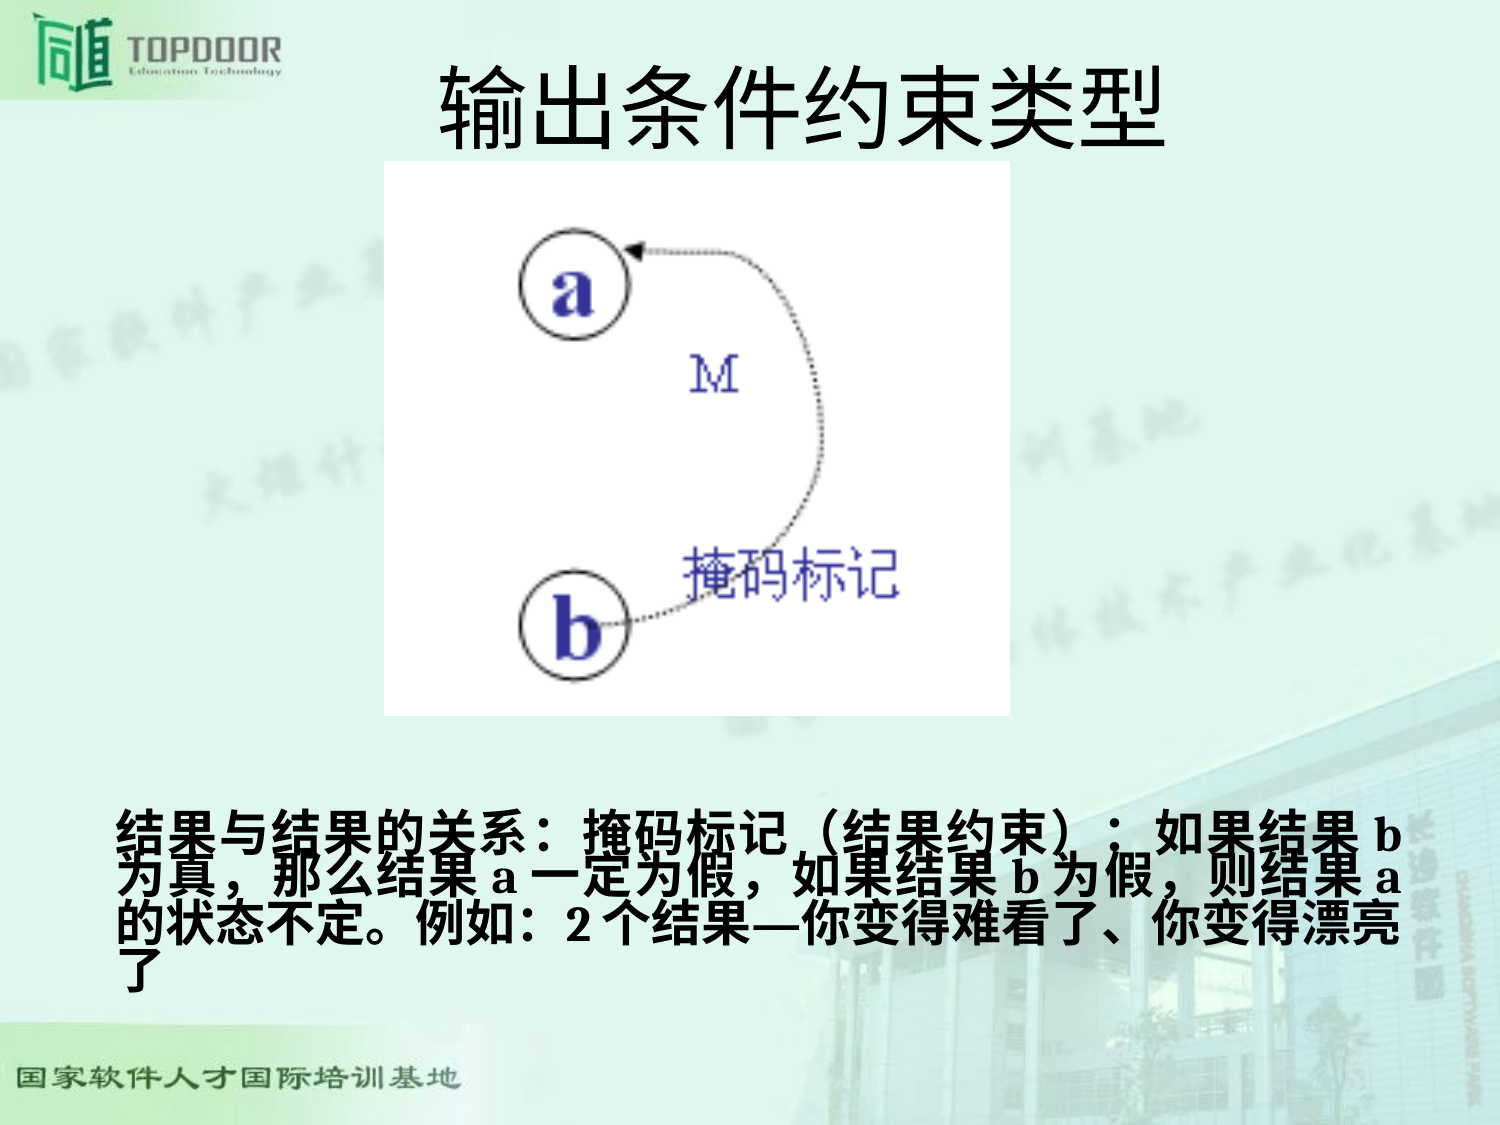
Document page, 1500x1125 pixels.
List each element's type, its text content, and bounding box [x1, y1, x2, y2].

picture [0, 0, 1500, 1125]
text 结果与结果的关系：掩码标记（结果约束）：如果结果b为真，那么结果a一定为假，如果结果b为假，则结果a的状态不定。例如：2个结果—你变得难看了、你变得漂亮了 [115, 814, 1402, 1002]
subtitle 输出条件约束类型 [258, 52, 1347, 166]
